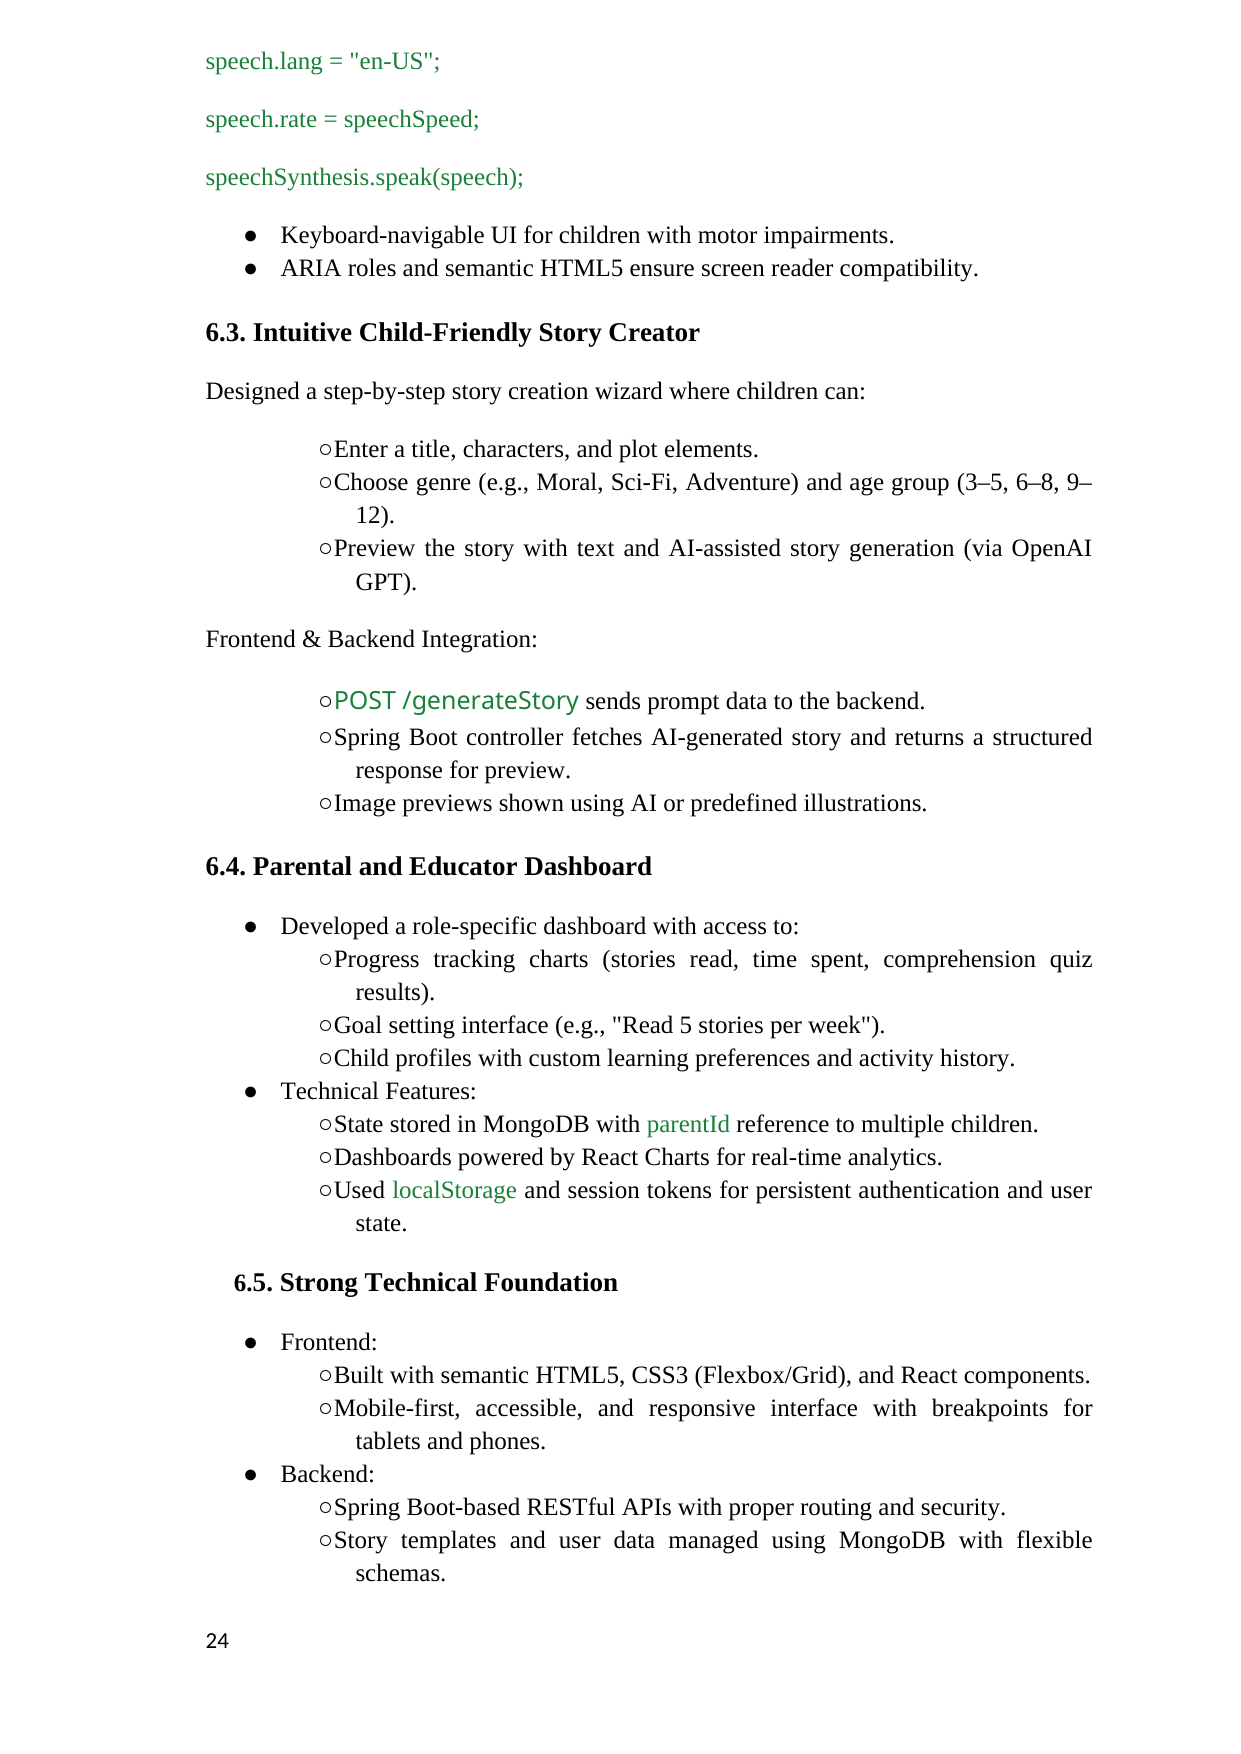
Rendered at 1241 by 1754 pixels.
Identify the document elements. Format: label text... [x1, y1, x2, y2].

list Preview the story with text and AI-assisted story generation (via OpenAI GPT). [318, 533, 1093, 595]
list Technical Features: [243, 1076, 1093, 1104]
subtitle 6.5. Strong Technical Foundation [205, 1266, 1093, 1297]
text Frontend & Backend Integration: [205, 624, 1093, 653]
list Dashboards powered by React Charts for real-time analytics. [318, 1142, 1093, 1171]
list Spring Boot controller fetches AI-generated story and returns a structured response for preview. [318, 722, 1093, 783]
list Progress tracking charts (stories read, time spent, comprehension quiz results). [318, 944, 1093, 1006]
list Developed a role-specific dashboard with access to: [243, 911, 1093, 939]
list Story templates and user data managed using MongoDB with flexible schemas. [318, 1525, 1093, 1587]
list Image previews shown using AI or predefined illustrations. [318, 788, 1093, 817]
text speechSynthesis.speak(speech); [205, 162, 1093, 191]
list Spring Boot-based RESTful APIs with proper routing and security. [318, 1492, 1093, 1521]
list Keyboard-navigable UI for children with motor impairments. [243, 221, 1093, 249]
list Goal setting interface (e.g., "Read 5 stories per week"). [318, 1010, 1093, 1038]
list POST /generateStory sends prompt data to the backend. [318, 683, 1093, 717]
list Built with semantic HTML5, CSS3 (Flexbox/Grid), and React components. [318, 1360, 1093, 1388]
list Choose genre (e.g., Moral, Sci-Fi, Adventure) and age group (3–5, 6–8, 9–12). [318, 467, 1093, 529]
text Designed a step-by-step story creation wizard where children can: [205, 376, 1093, 405]
subtitle 6.3. Intuitive Child-Friendly Story Creator [205, 316, 1093, 347]
list Enter a title, characters, and plot elements. [318, 434, 1093, 463]
subtitle 6.4. Parental and Educator Dashboard [205, 850, 1093, 881]
text speech.lang = "en-US"; [205, 46, 1093, 75]
list Mobile-first, accessible, and responsive interface with breakpoints for tablets and phones. [318, 1393, 1093, 1454]
list Frontend: [243, 1327, 1093, 1356]
text speech.rate = speechSpeed; [205, 104, 1093, 133]
list State stored in MongoDB with parentId reference to multiple children. [318, 1109, 1093, 1138]
list Backend: [243, 1459, 1093, 1488]
list Used localStorage and session tokens for persistent authentication and user state. [318, 1175, 1093, 1237]
list ARIA roles and semantic HTML5 ensure screen reader compatibility. [243, 253, 1093, 282]
list Child profiles with custom learning preferences and activity history. [318, 1043, 1093, 1072]
